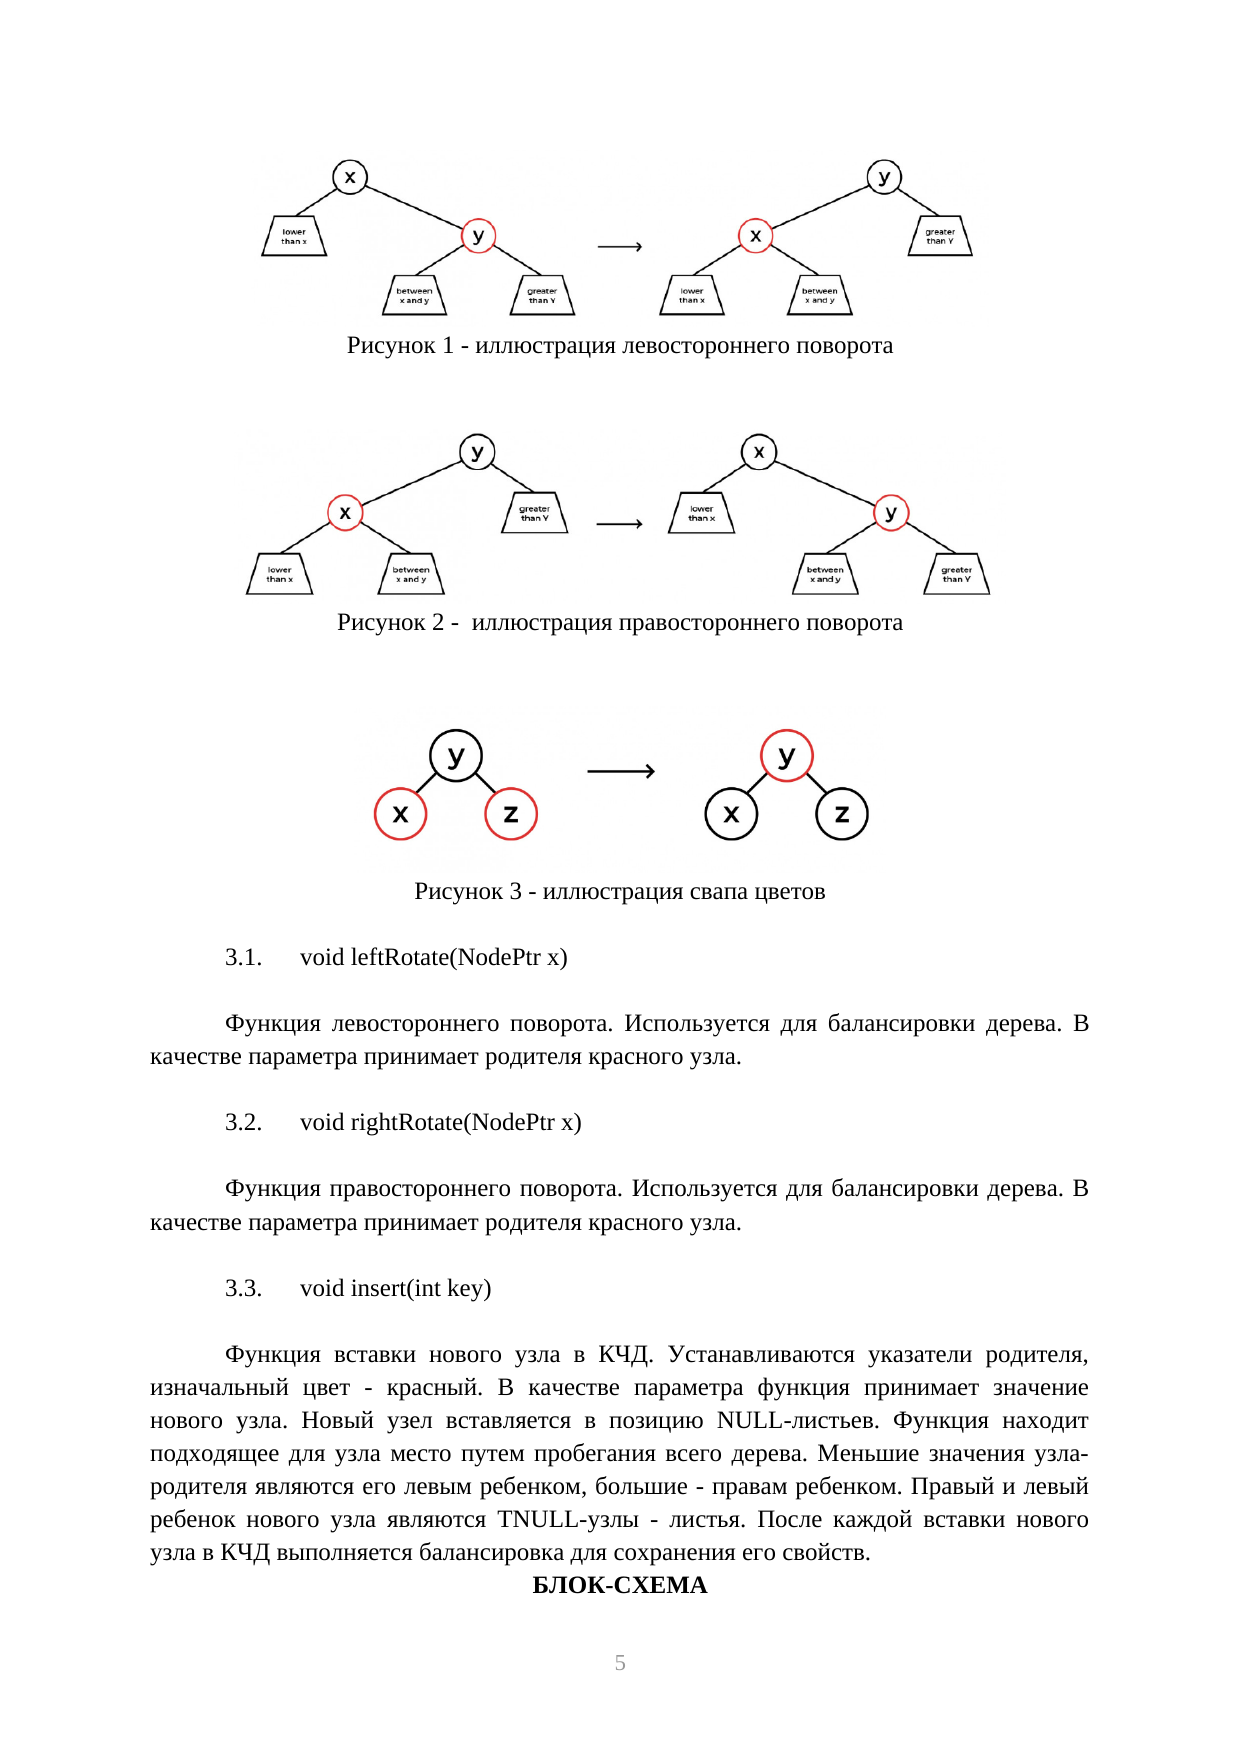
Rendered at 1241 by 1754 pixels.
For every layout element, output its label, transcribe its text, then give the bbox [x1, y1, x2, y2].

list void leftRotate(NodePtr x) [262, 942, 1090, 971]
picture [251, 150, 990, 327]
list void rightRotate(NodePtr x) [262, 1107, 1090, 1136]
text Функция вставки нового узла в КЧД. Устанавливаются указатели родителя, изначальный цвет - красный. В качестве параметра функция принимает значение нового узла. Новый узел вставляется в позицию NULL-листьев. Функция находит подходящее для узла место путем пробегания всего дерева. Меньшие значения узла-родителя являются его левым ребенком, большие - правам ребенком. Правый и левый ребенок нового узла являются TNULL-узлы - листья. После каждой вставки нового узла в КЧД выполняется балансировка для сохранения его свойств. [150, 1339, 1090, 1566]
picture [353, 706, 887, 873]
list void insert(int key) [262, 1273, 1090, 1301]
text БЛОК-СХЕМА [150, 1570, 1090, 1598]
text Рисунок 3 - иллюстрация свапа цветов [150, 876, 1090, 905]
text Рисунок 1 - иллюстрация левостороннего поворота [150, 331, 1090, 359]
text Функция правостороннего поворота. Используется для балансировки дерева. В качестве параметра принимает родителя красного узла. [150, 1173, 1090, 1235]
text Функция левостороннего поворота. Используется для балансировки дерева. В качестве параметра принимает родителя красного узла. [150, 1008, 1090, 1070]
picture [233, 429, 1007, 604]
text Рисунок 2 - иллюстрация правостороннего поворота [150, 607, 1090, 636]
